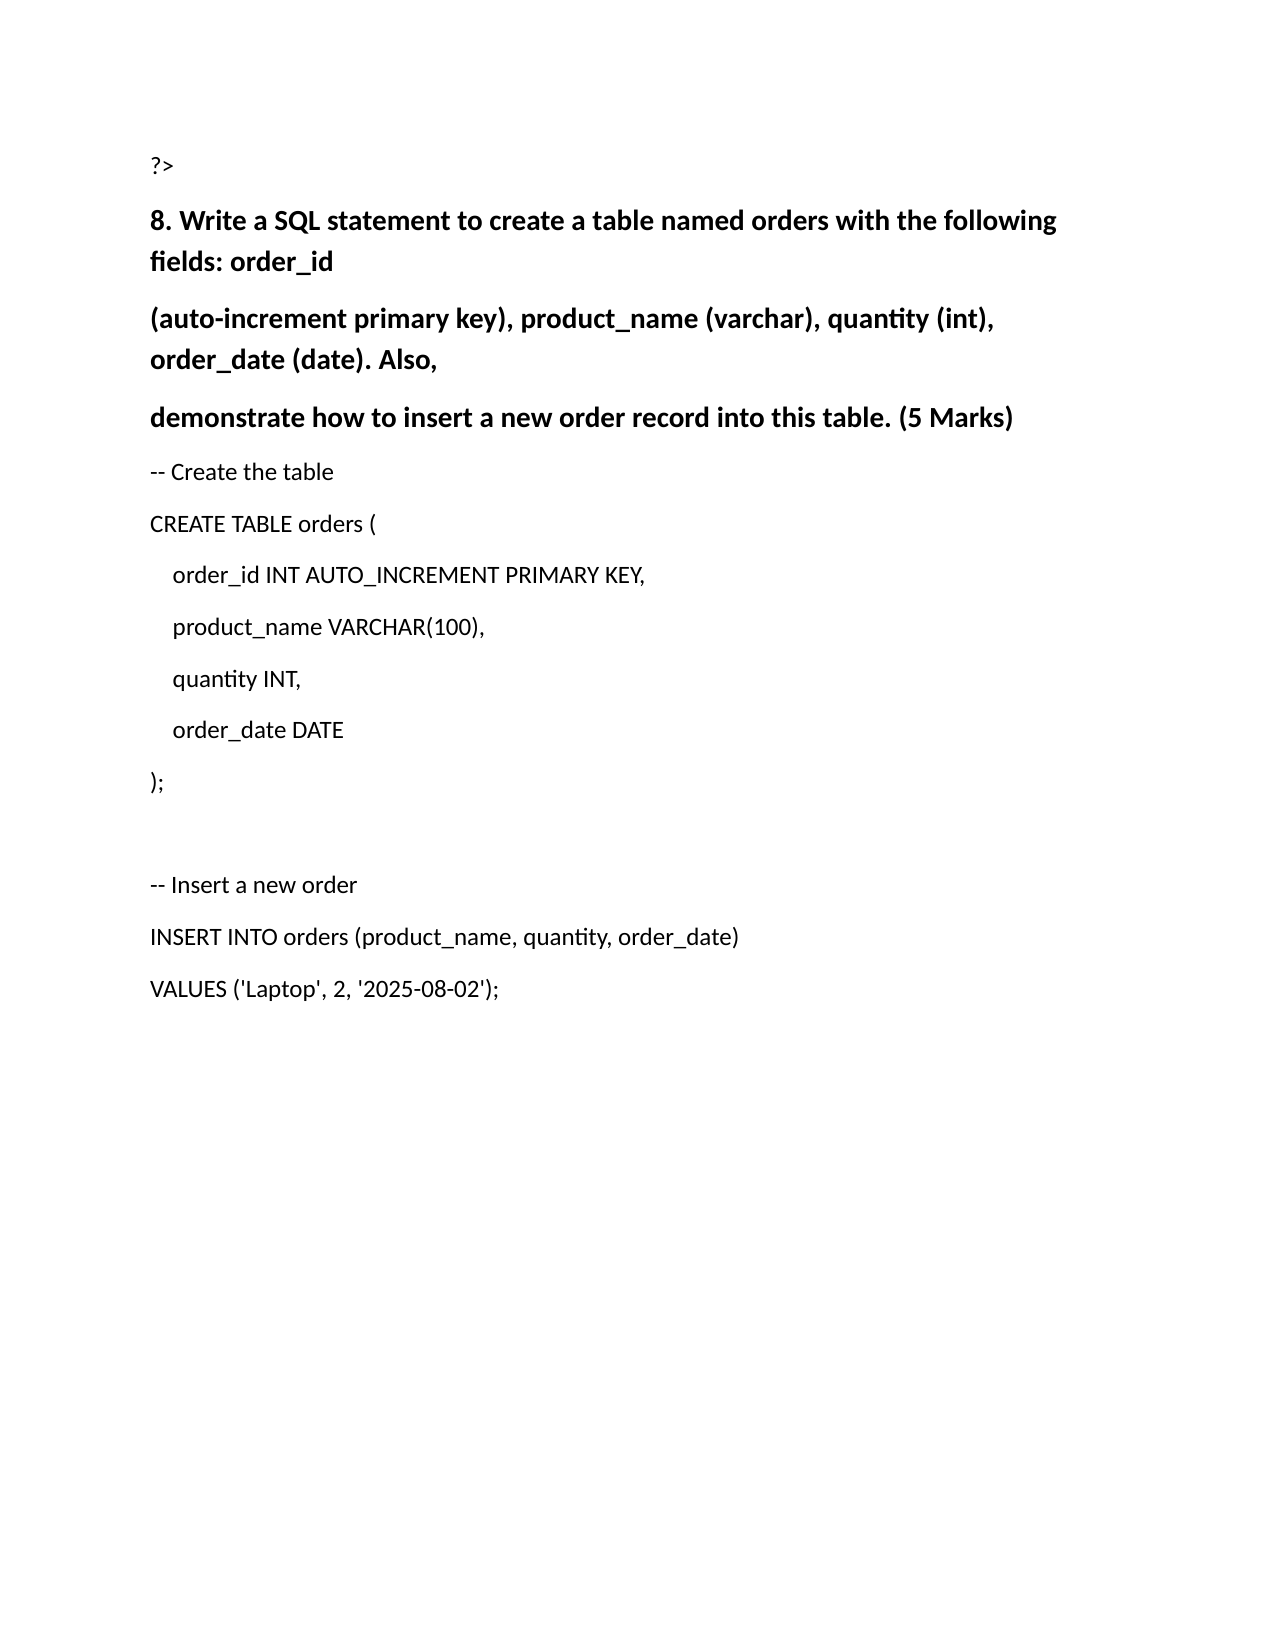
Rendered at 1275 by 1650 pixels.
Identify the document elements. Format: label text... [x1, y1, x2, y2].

text VALUES ('Laptop', 2, '2025-08-02'); [150, 973, 1125, 1003]
text -- Create the table [150, 456, 1125, 487]
text (auto-increment primary key), product_name (varchar), quantity (int), order_date (date). Also, [150, 300, 1125, 377]
text CREATE TABLE orders ( [150, 508, 1125, 538]
text demonstrate how to insert a new order record into this table. (5 Marks) [150, 399, 1125, 434]
text -- Insert a new order [150, 870, 1125, 900]
text 8. Write a SQL statement to create a table named orders with the following fields: order_id [150, 202, 1125, 278]
text quantity INT, [150, 663, 1125, 693]
text order_date DATE [150, 715, 1125, 745]
text ?> [150, 150, 1125, 181]
text ); [150, 766, 1125, 797]
text INSERT INTO orders (product_name, quantity, order_date) [150, 921, 1125, 952]
text order_id INT AUTO_INCREMENT PRIMARY KEY, [150, 560, 1125, 590]
text product_name VARCHAR(100), [150, 611, 1125, 642]
